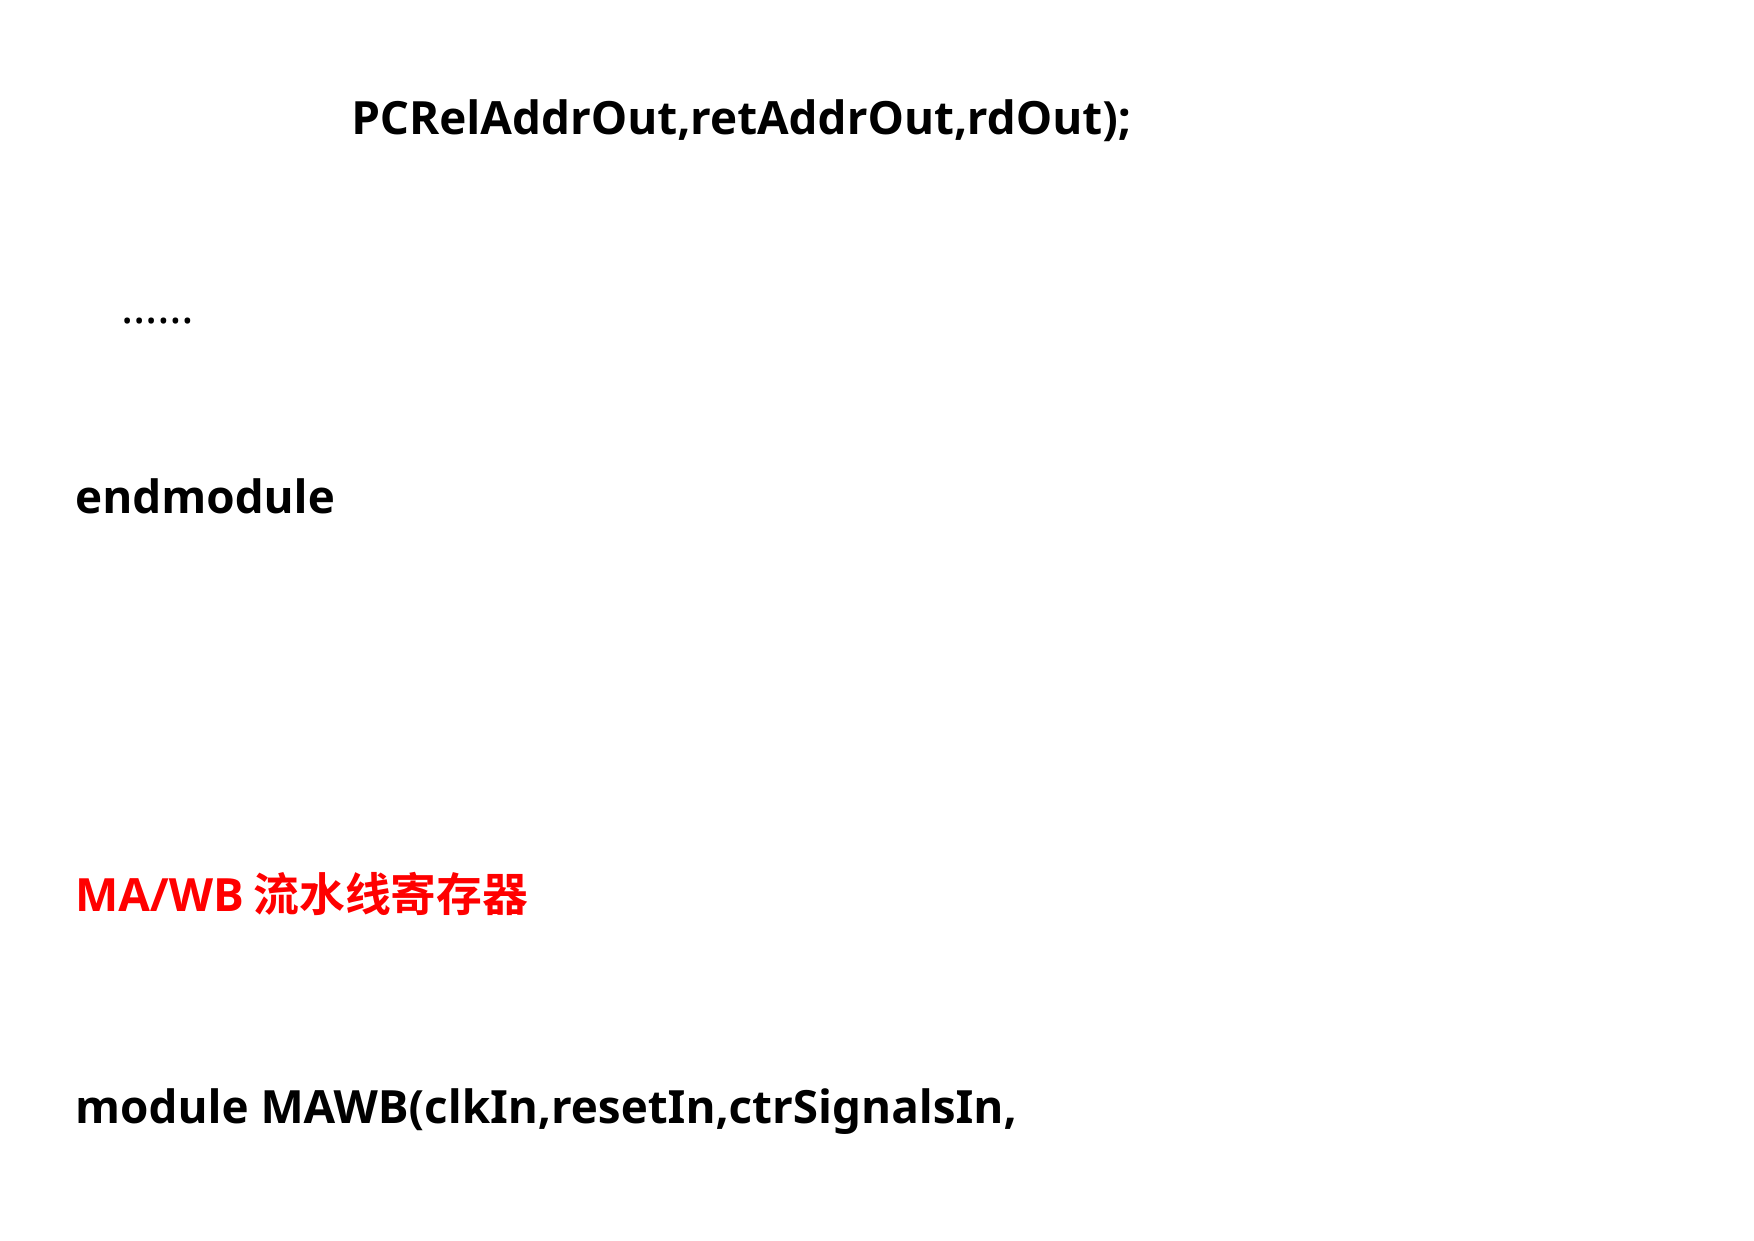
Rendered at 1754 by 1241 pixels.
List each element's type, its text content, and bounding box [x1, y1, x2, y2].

text PCRelAddrOut,retAddrOut,rdOut); [75, 84, 1679, 149]
text module MAWB(clkIn,resetIn,ctrSignalsIn, [75, 1074, 1679, 1139]
text …… [75, 274, 1679, 339]
text endmodule [75, 463, 1679, 528]
text MA/WB流水线寄存器 [75, 843, 1679, 941]
